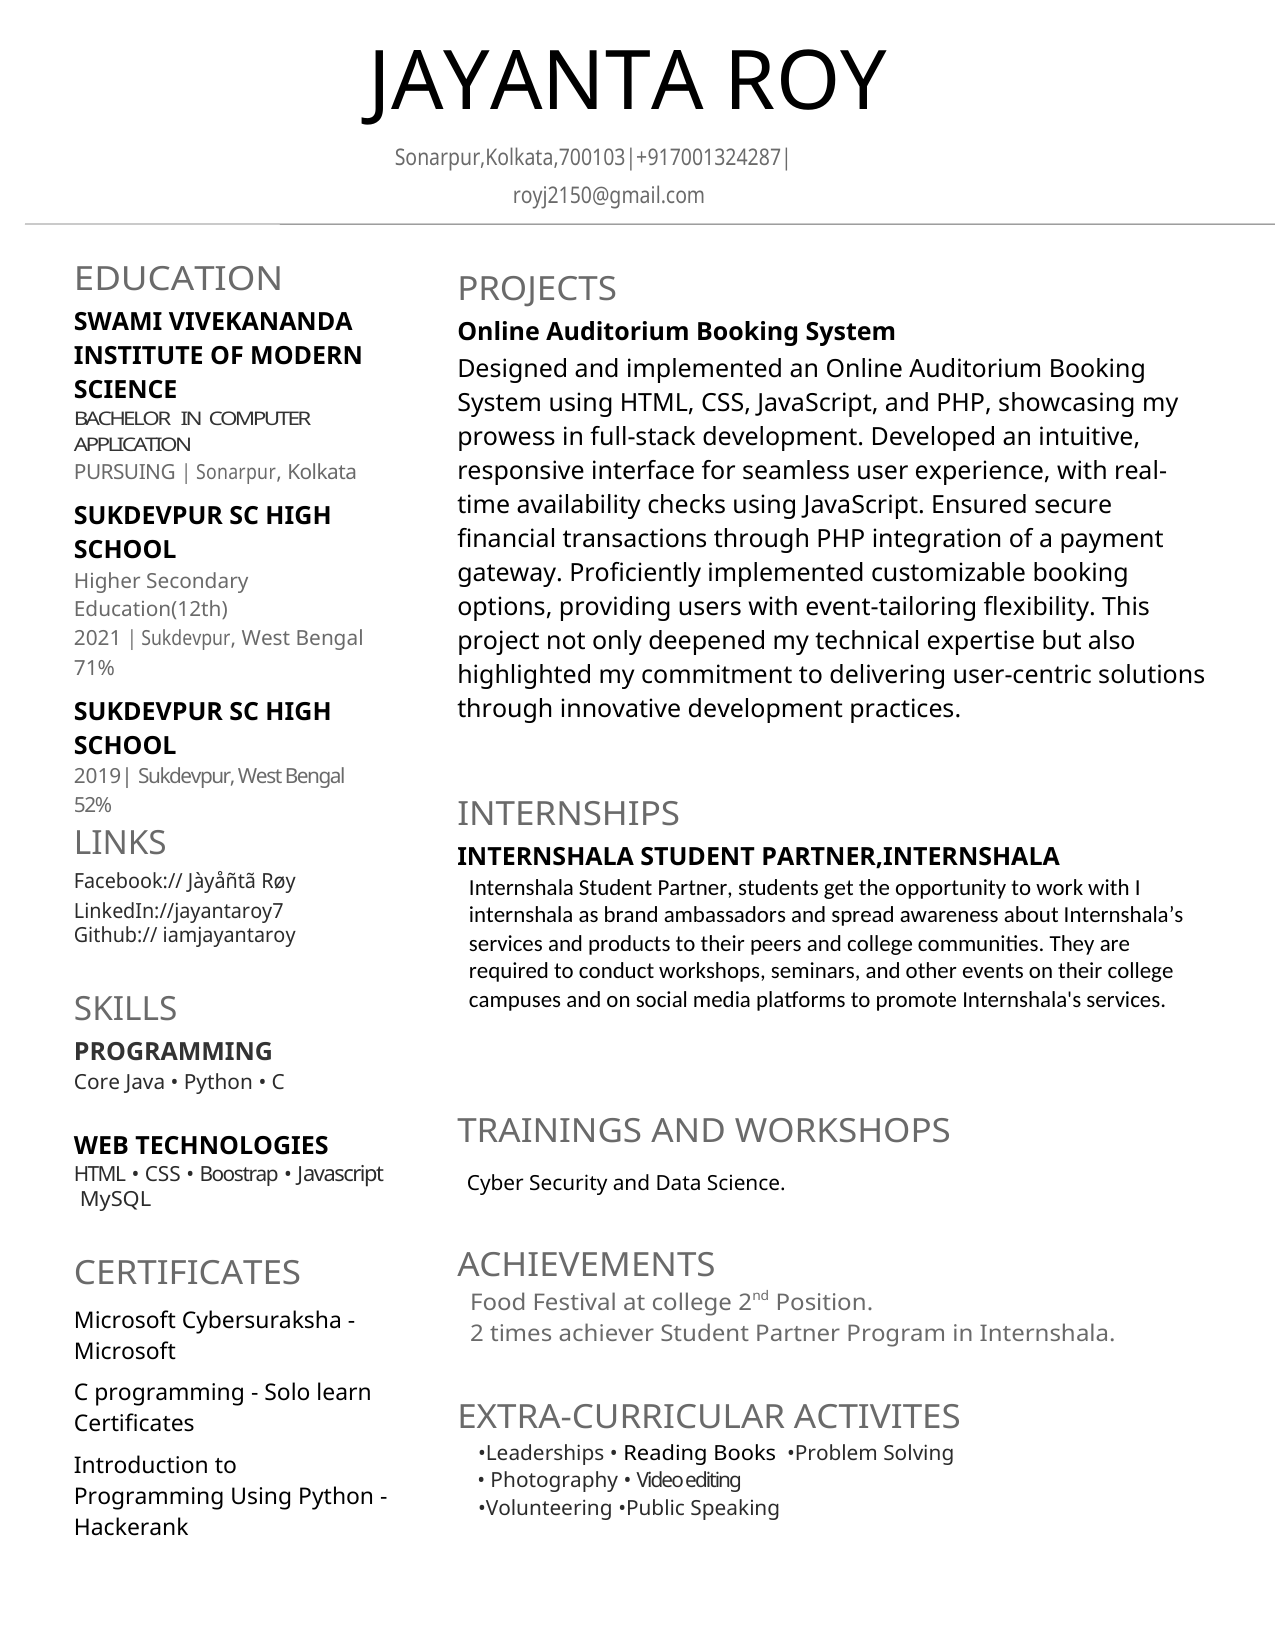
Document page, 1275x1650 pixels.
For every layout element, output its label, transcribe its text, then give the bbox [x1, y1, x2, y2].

subtitle SWAMI VIVEKANANDA INSTITUTE OF MODERN SCIENCE [74, 303, 389, 405]
subtitle INTERNSHIPS [457, 790, 1210, 835]
subtitle Microsoft Cybersuraksha - Microsoft [74, 1304, 389, 1366]
text 52% [74, 790, 389, 818]
text •Volunteering •Public Speaking [457, 1494, 1192, 1520]
subtitle TRAININGS AND WORKSHOPS [457, 1106, 1210, 1152]
text • Photography • Video editing [446, 1467, 1192, 1493]
subtitle EXTRA-CURRICULAR ACTIVITES [457, 1393, 1210, 1439]
text Designed and implemented an Online Auditorium Booking System using HTML, CSS, JavaScript, and PHP, showcasing my prowess in full-stack development. Developed an intuitive, responsive interface for seamless user experience, with real-time availability checks using JavaScript. Ensured secure financial transactions through PHP integration of a payment gateway. Proficiently implemented customizable booking options, providing users with event-tailoring flexibility. This project not only deepened my technical expertise but also highlighted my commitment to delivering user-centric solutions through innovative development practices. [457, 351, 1210, 725]
subtitle ACHIEVEMENTS [457, 1241, 1210, 1286]
subtitle EDUCATION [74, 254, 389, 300]
text LinkedIn://jayantaroy7 [74, 898, 389, 923]
list 2 times achiever Student Partner Program in Internshala. [446, 1317, 1210, 1348]
subtitle WEB TECHNOLOGIES [74, 1128, 389, 1162]
text Higher Secondary Education(12th) [74, 566, 279, 623]
subtitle royj2150@gmail.com [366, 180, 905, 209]
text Internshala Student Partner, students get the opportunity to work with I internshala as brand ambassadors and spread awareness about Internshala’s services and products to their peers and college communities. They are required to conduct workshops, seminars, and other events on their college campuses and on social media platforms to promote Internshala's services. [469, 873, 1210, 1013]
subtitle BACHELOR IN COMPUTER APPLICATION [74, 406, 389, 457]
subtitle Introduction to Programming Using Python - Hackerank [74, 1448, 389, 1542]
title JAYANTA ROY [368, 22, 906, 134]
subtitle SUKDEVPUR SC HIGH SCHOOL [74, 693, 389, 761]
text 71% [74, 653, 389, 681]
subtitle Sonarpur,Kolkata,700103|+917001324287| [74, 142, 905, 171]
subtitle SUKDEVPUR SC HIGH SCHOOL [74, 497, 389, 565]
subtitle SKILLS [74, 985, 389, 1030]
subtitle PROJECTS [457, 264, 1210, 310]
text 2021 | Sukdevpur, West Bengal [74, 623, 389, 652]
text MySQL [74, 1187, 389, 1211]
subtitle PROGRAMMING [74, 1034, 389, 1068]
text Core Java • Python • C [74, 1069, 370, 1095]
subtitle LINKS [74, 818, 389, 864]
list Cyber Security and Data Science. [446, 1168, 1117, 1196]
text 2019| Sukdevpur, West Bengal [74, 761, 389, 790]
text •Leaderships • Reading Books •Problem Solving [457, 1440, 1192, 1466]
text Online Auditorium Booking System [457, 313, 1210, 347]
text HTML • CSS • Boostrap • Javascript [74, 1162, 389, 1187]
text PURSUING | Sonarpur, Kolkata [74, 457, 389, 485]
subtitle C programming - Solo learn Certificates [74, 1376, 389, 1439]
subtitle INTERNSHALA STUDENT PARTNER,INTERNSHALA [457, 838, 1210, 873]
text Github:// iamjayantaroy [74, 923, 389, 948]
list Food Festival at college 2nd Position. [446, 1286, 1210, 1317]
text Facebook:// Jàyåñtã Røy [74, 868, 389, 893]
subtitle CERTIFICATES [74, 1248, 389, 1294]
